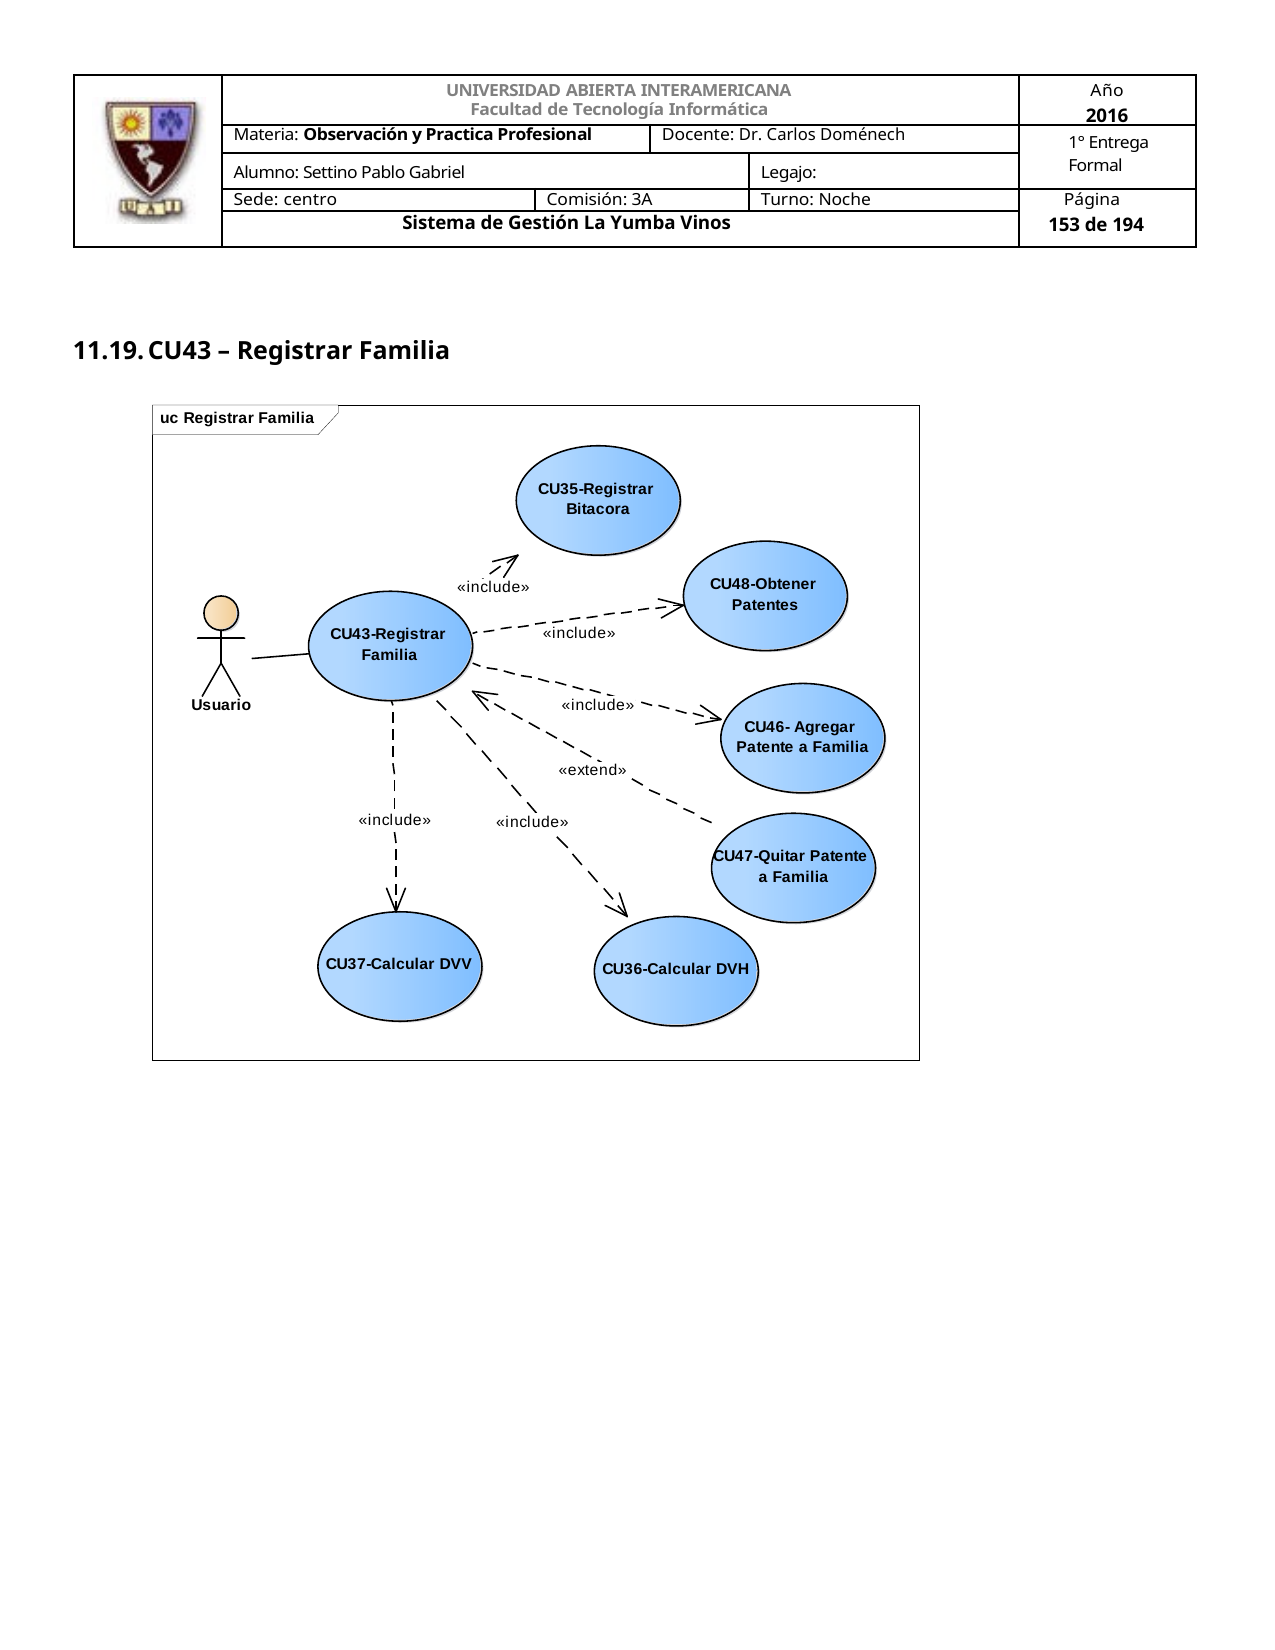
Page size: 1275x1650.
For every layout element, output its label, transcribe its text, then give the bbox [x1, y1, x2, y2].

list CU43 – Registrar Familia [73, 332, 1157, 366]
picture [92, 97, 207, 224]
